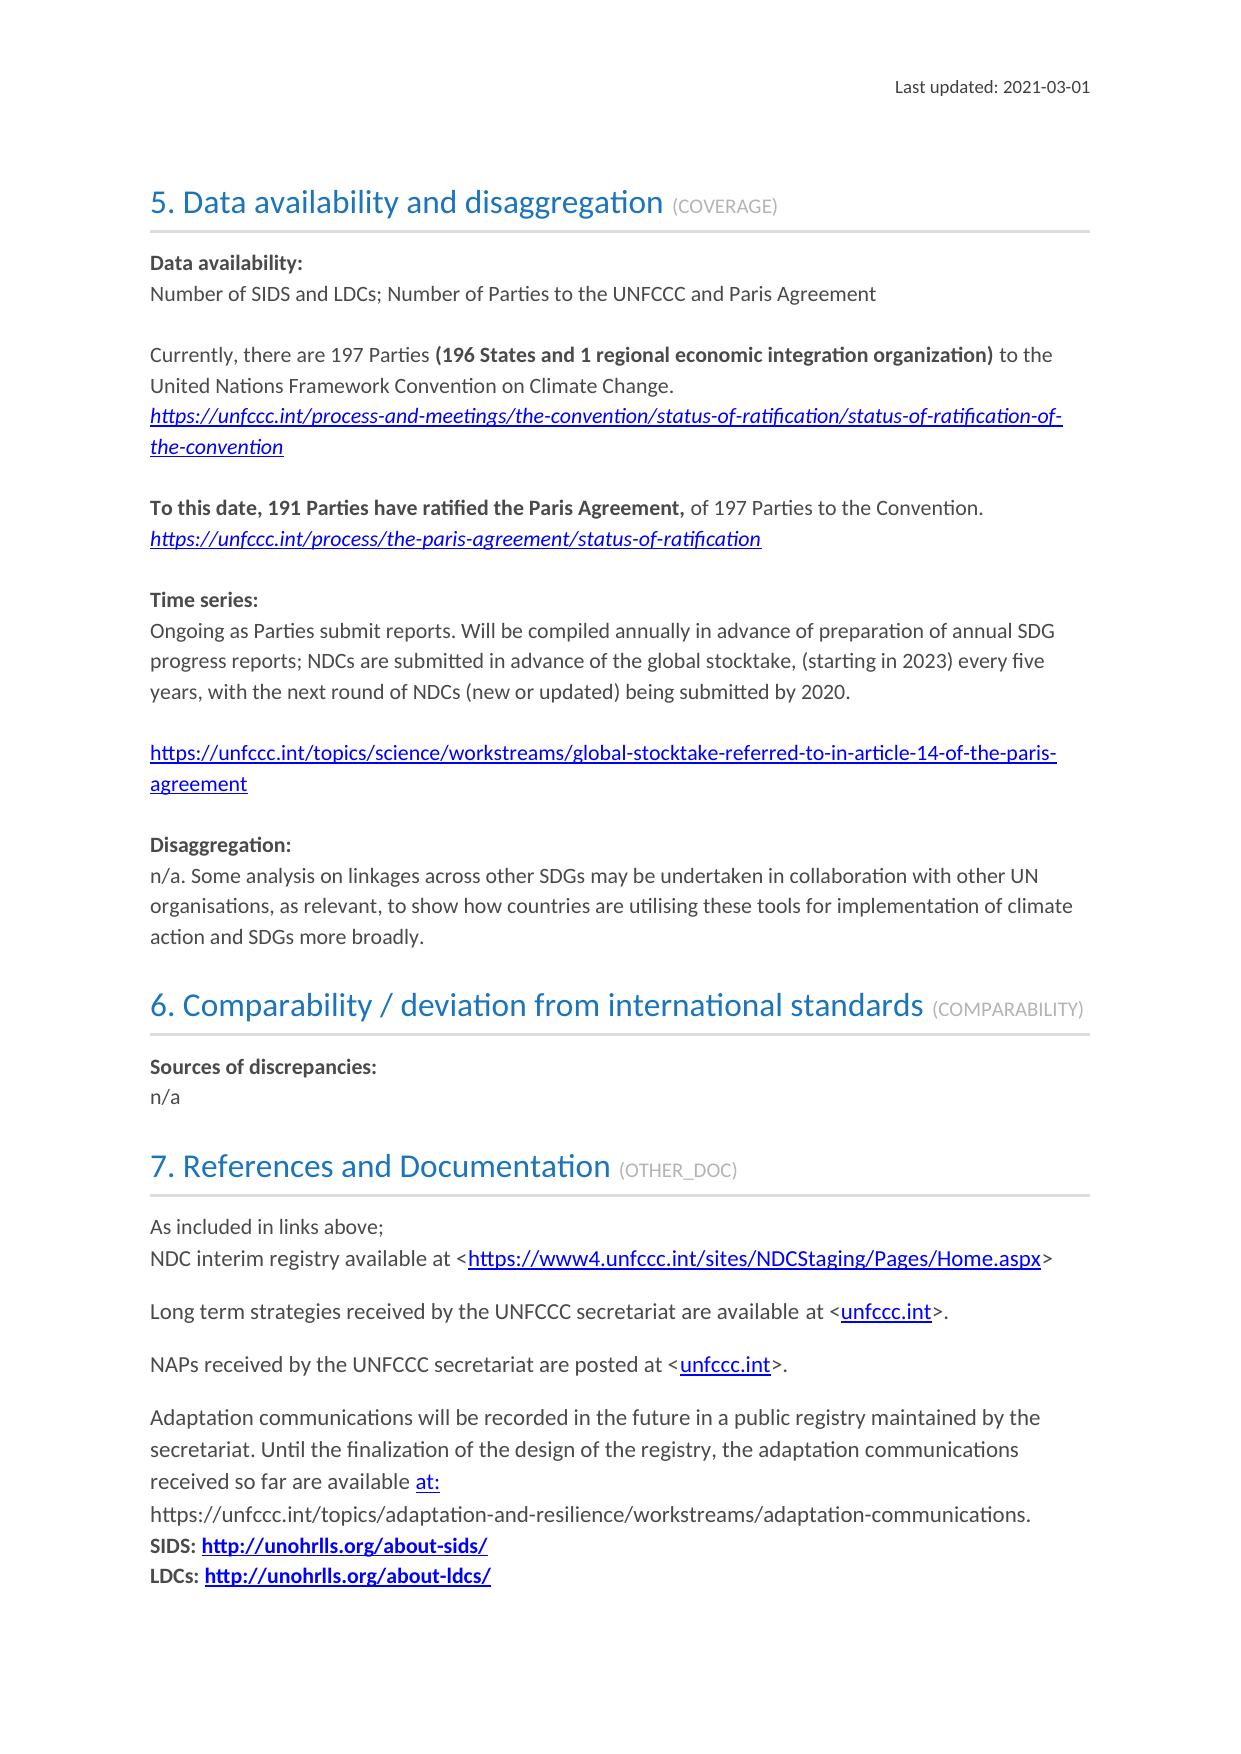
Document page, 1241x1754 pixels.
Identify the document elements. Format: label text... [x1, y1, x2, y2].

text Adaptation communications will be recorded in the future in a public registry maintained by the secretariat. Until the finalization of the design of the registry, the adaptation communications received so far are available at: https://unfccc.int/topics/adaptation-and-resilience/workstreams/adaptation-communications. [150, 1403, 1090, 1528]
text Sources of discrepancies: [150, 1053, 1090, 1079]
text Time series: [150, 586, 1090, 613]
text SIDS: http://unohrlls.org/about-sids/ [150, 1532, 1090, 1558]
text To this date, 191 Parties have ratified the Paris Agreement, of 197 Parties to the Convention. [150, 494, 1090, 521]
text https://unfccc.int/process/the-paris-agreement/status-of-ratification [150, 525, 1090, 552]
text Long term strategies received by the UNFCCC secretariat are available at <unfccc.int>. [150, 1297, 1090, 1325]
text n/a [150, 1083, 1090, 1110]
text NDC interim registry available at <https://www4.unfccc.int/sites/NDCStaging/Pages/Home.aspx> [150, 1244, 1090, 1272]
text 5. Data availability and disaggregation (COVERAGE) [150, 181, 1090, 230]
text As included in links above; [150, 1213, 1090, 1240]
text 6. Comparability / deviation from international standards (COMPARABILITY) [150, 984, 1090, 1033]
text https://unfccc.int/process-and-meetings/the-convention/status-of-ratification/status-of-ratification-of-the-convention [150, 402, 1090, 460]
text Data availability: [150, 249, 1090, 276]
text Number of SIDS and LDCs; Number of Parties to the UNFCCC and Paris Agreement [150, 280, 1090, 307]
text NAPs received by the UNFCCC secretariat are posted at <unfccc.int>. [150, 1350, 1090, 1378]
text n/a. Some analysis on linkages across other SDGs may be undertaken in collaboration with other UN organisations, as relevant, to show how countries are utilising these tools for implementation of climate action and SDGs more broadly. [150, 862, 1090, 950]
text Disaggregation: [150, 831, 1090, 858]
text https://unfccc.int/topics/science/workstreams/global-stocktake-referred-to-in-article-14-of-the-paris-agreement [150, 739, 1090, 797]
text Currently, there are 197 Parties (196 States and 1 regional economic integration organization) to the United Nations Framework Convention on Climate Change. [150, 341, 1090, 398]
text Ongoing as Parties submit reports. Will be compiled annually in advance of preparation of annual SDG progress reports; NDCs are submitted in advance of the global stocktake, (starting in 2023) every five years, with the next round of NDCs (new or updated) being submitted by 2020. [150, 617, 1090, 705]
text 7. References and Documentation (OTHER_DOC) [150, 1145, 1090, 1194]
text LDCs: http://unohrlls.org/about-ldcs/ [150, 1562, 1090, 1589]
